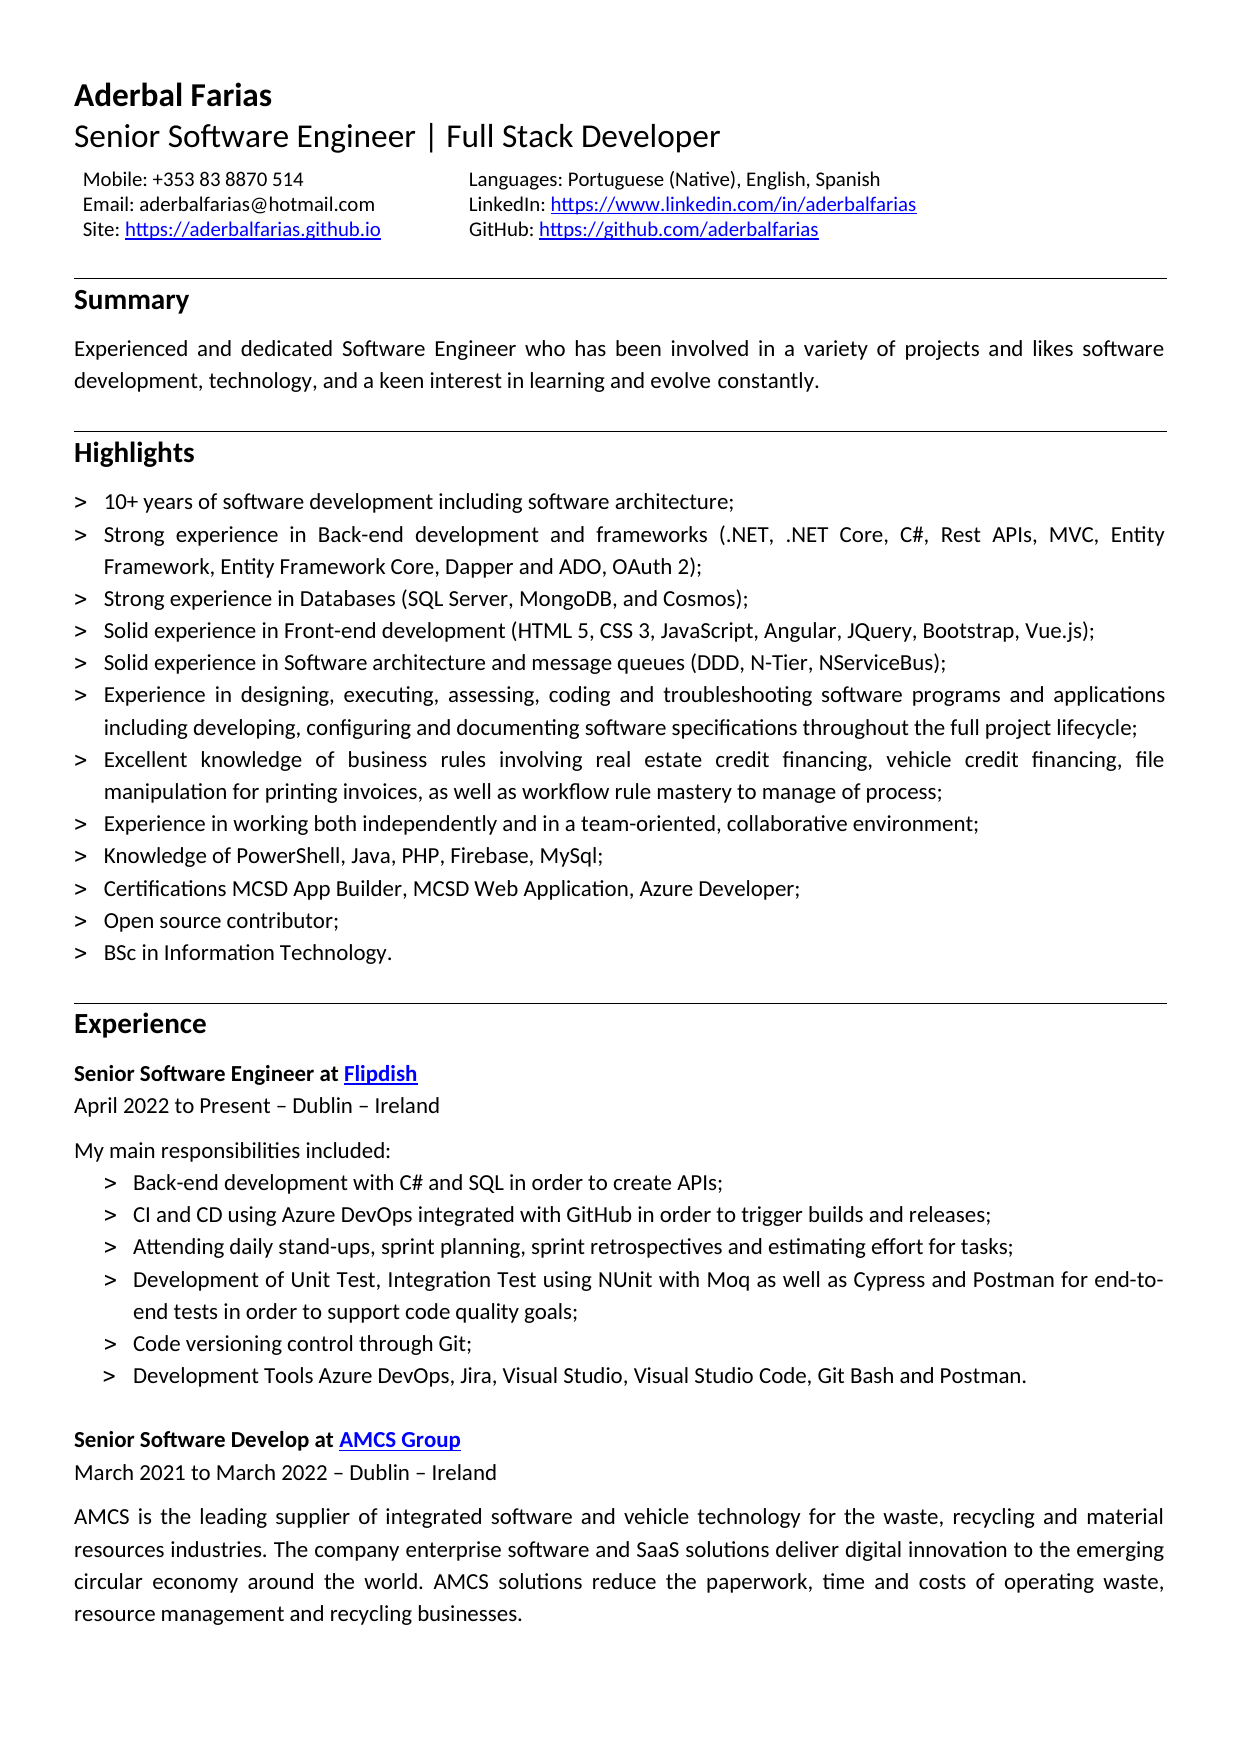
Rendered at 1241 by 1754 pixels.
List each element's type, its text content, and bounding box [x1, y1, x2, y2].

list Experience in designing, executing, assessing, coding and troubleshooting software programs and applications including developing, configuring and documenting software specifications throughout the full project lifecycle; [74, 681, 1167, 741]
list Development of Unit Test, Integration Test using NUnit with Moq as well as Cypress and Postman for end-to-end tests in order to support code quality goals; [103, 1265, 1167, 1325]
text April 2022 to Present – Dublin – Ireland [74, 1091, 1167, 1119]
text Experienced and dedicated Software Engineer who has been involved in a variety of projects and likes software development, technology, and a keen interest in learning and evolve constantly. [74, 362, 1167, 394]
list Certifications MCSD App Builder, MCSD Web Application, Azure Developer; [74, 874, 1167, 902]
text My main responsibilities included: [74, 1136, 1167, 1164]
list Open source contributor; [74, 906, 1167, 934]
text Experience [74, 1004, 1167, 1041]
list Solid experience in Front-end development (HTML 5, CSS 3, JavaScript, Angular, JQuery, Bootstrap, Vue.js); [74, 616, 1167, 644]
list Development Tools Azure DevOps, Jira, Visual Studio, Visual Studio Code, Git Bash and Postman. [102, 1361, 1167, 1389]
text Aderbal Farias [74, 74, 1167, 114]
list Excellent knowledge of business rules involving real estate credit financing, vehicle credit financing, file manipulation for printing invoices, as well as workflow rule mastery to manage of process; [74, 745, 1167, 805]
list BSc in Information Technology. [74, 938, 1167, 966]
text March 2021 to March 2022 – Dublin – Ireland [74, 1458, 1167, 1486]
list Strong experience in Back-end development and frameworks (.NET, .NET Core, C#, Rest APIs, MVC, Entity Framework, Entity Framework Core, Dapper and ADO, OAuth 2); [74, 520, 1167, 580]
text Summary [74, 279, 1167, 317]
text AMCS is the leading supplier of integrated software and vehicle technology for the waste, recycling and material resources industries. The company enterprise software and SaaS solutions deliver digital innovation to the emerging circular economy around the world. AMCS solutions reduce the paperwork, time and costs of operating waste, resource management and recycling businesses. [74, 1502, 1167, 1627]
text Senior Software Develop at AMCS Group [74, 1426, 1167, 1454]
list Experience in working both independently and in a team-oriented, collaborative environment; [74, 809, 1167, 837]
table_header Languages: Portuguese (Native), English, Spanish LinkedIn: https://www.linkedin.com/in/aderbalfarias GitHub: https://github.com/aderbalfarias [469, 155, 1180, 278]
list 10+ years of software development including software architecture; [74, 487, 1167, 516]
list Code versioning control through Git; [103, 1329, 1167, 1357]
list Knowledge of PowerShell, Java, PHP, Firebase, MySql; [74, 842, 1167, 869]
list Attending daily stand-ups, sprint planning, sprint retrospectives and estimating effort for tasks; [103, 1232, 1167, 1261]
text Highlights [74, 432, 1167, 470]
text Senior Software Engineer | Full Stack Developer [74, 114, 1167, 155]
list Strong experience in Databases (SQL Server, MongoDB, and Cosmos); [74, 584, 1167, 612]
list Back-end development with C# and SQL in order to create APIs; [103, 1168, 1167, 1196]
list Solid experience in Software architecture and message queues (DDD, N-Tier, NServiceBus); [74, 648, 1167, 676]
list CI and CD using Azure DevOps integrated with GitHub in order to trigger builds and releases; [103, 1200, 1167, 1228]
table_header Mobile: +353 83 8870 514 Email: aderbalfarias@hotmail.com Site: https://aderbalfarias.github.io [83, 155, 469, 278]
text Senior Software Engineer at Flipdish [74, 1059, 1167, 1087]
